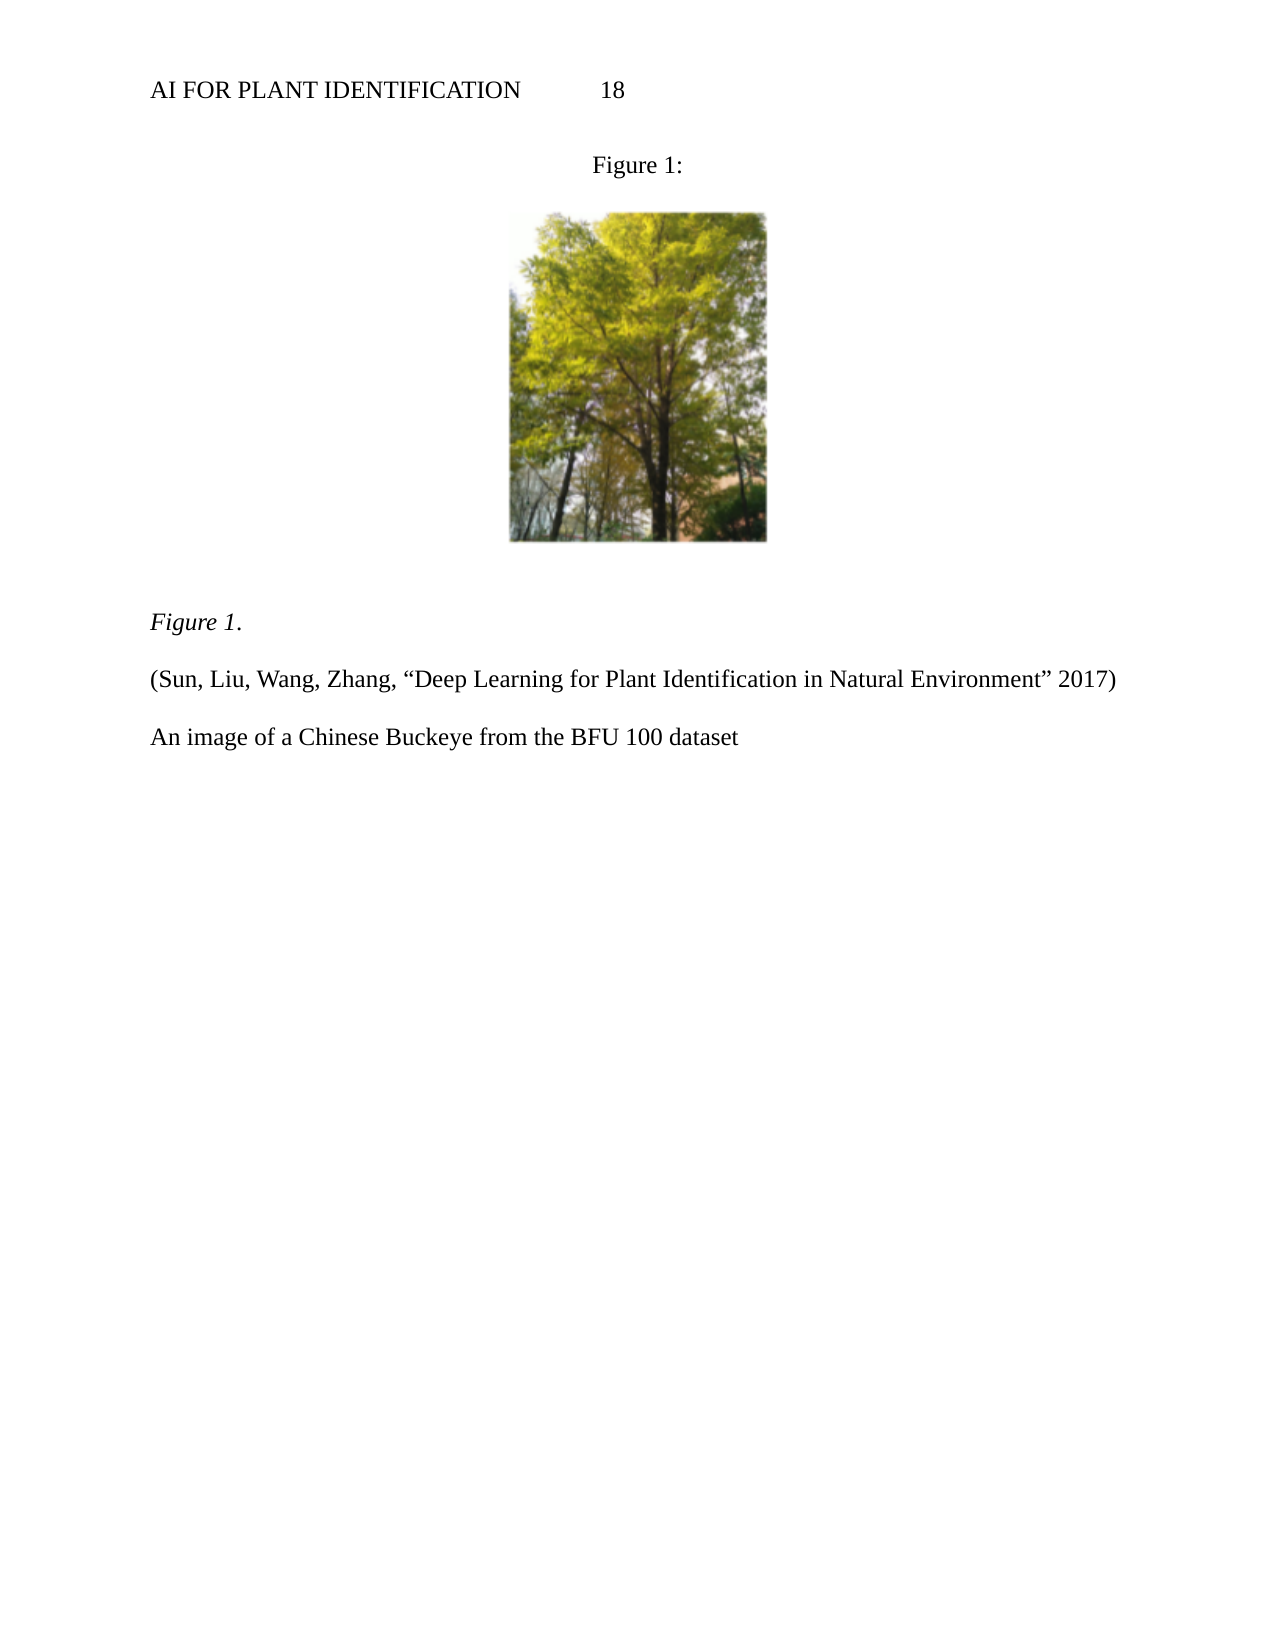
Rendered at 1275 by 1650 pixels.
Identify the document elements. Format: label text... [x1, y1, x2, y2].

picture [492, 207, 783, 553]
text (Sun, Liu, Wang, Zhang, “Deep Learning for Plant Identification in Natural Environment” 2017) [150, 664, 1125, 693]
text Figure 1. [150, 607, 1125, 635]
title Figure 1: [150, 150, 1125, 179]
text An image of a Chinese Buckeye from the BFU 100 dataset [150, 722, 1125, 750]
